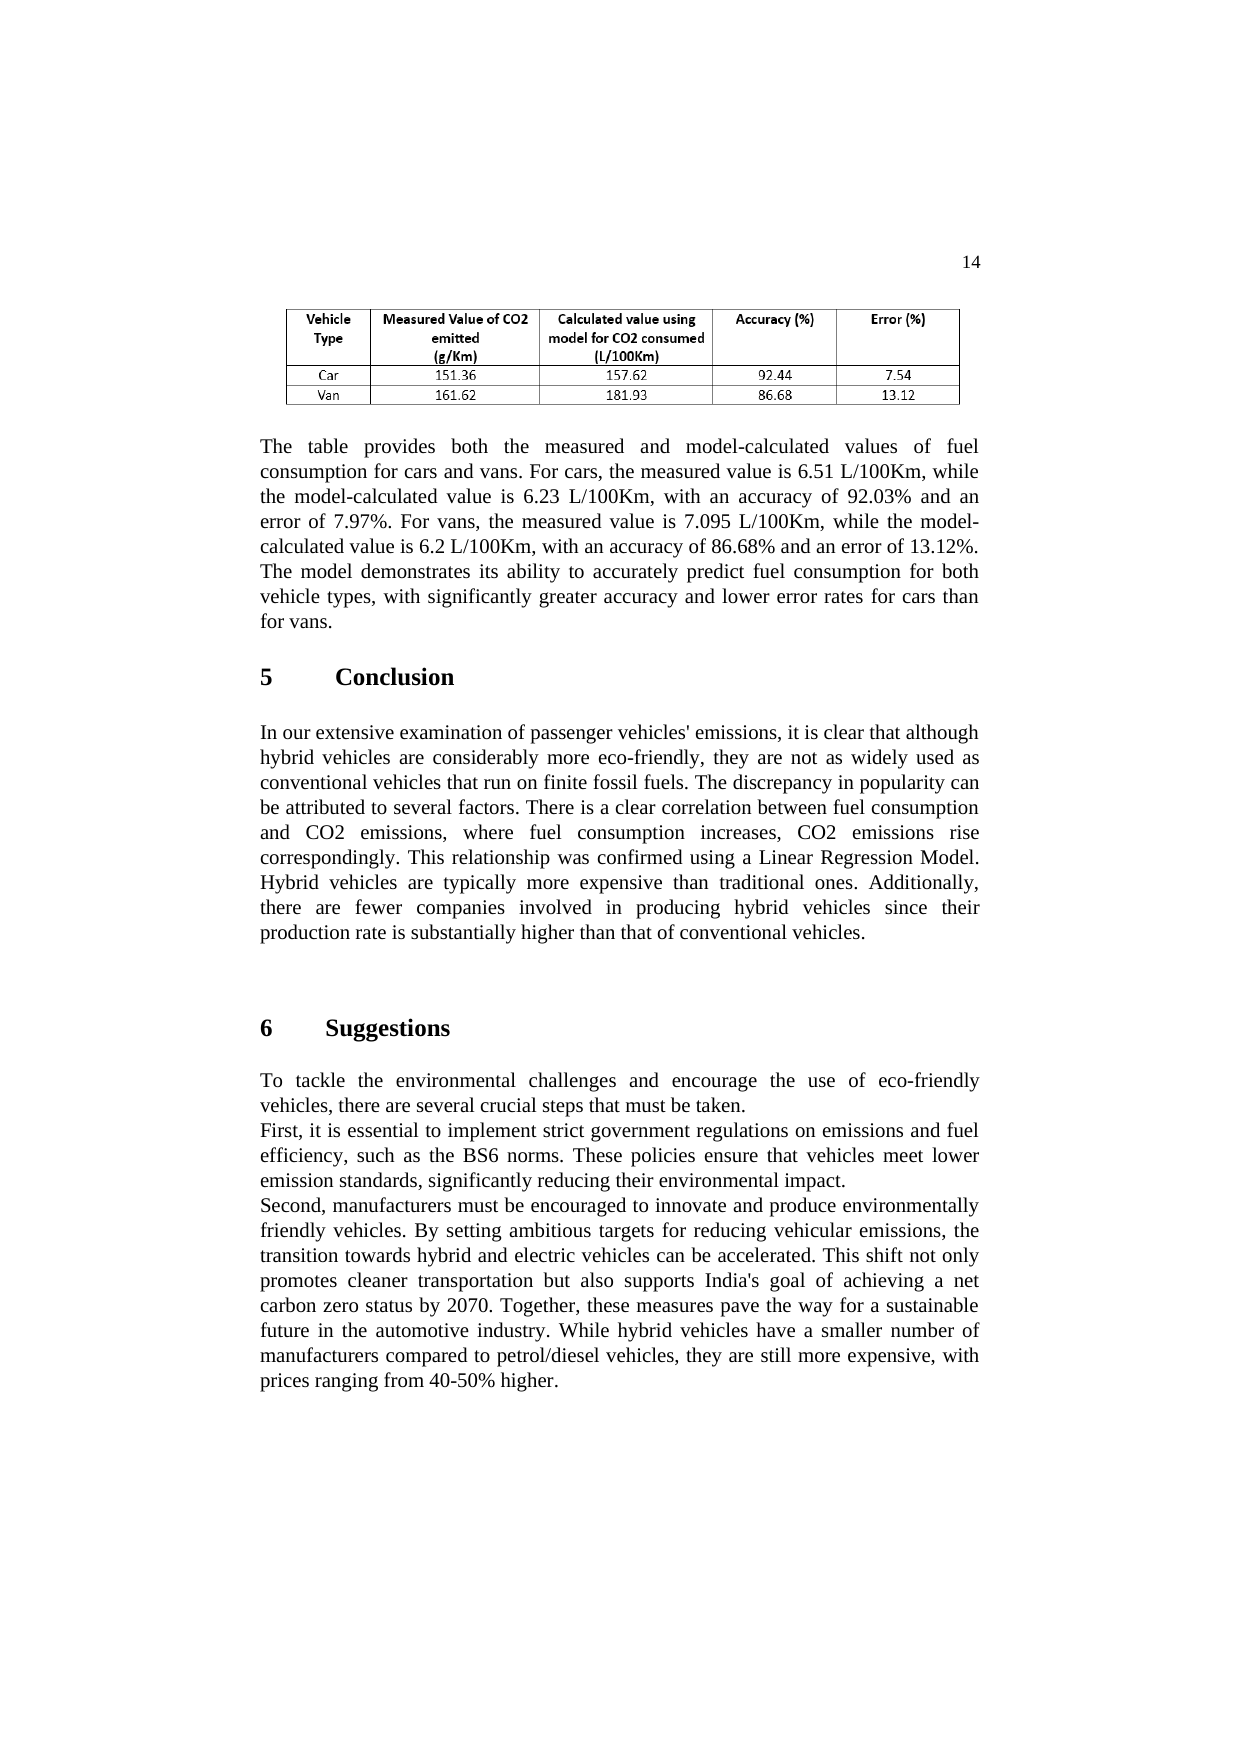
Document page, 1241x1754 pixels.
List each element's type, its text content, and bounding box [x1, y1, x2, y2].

text The table provides both the measured and model-calculated values of fuel consumption for cars and vans. For cars, the measured value is 6.51 L/100Km, while the model-calculated value is 6.23 L/100Km, with an accuracy of 92.03% and an error of 7.97%. For vans, the measured value is 7.095 L/100Km, while the model-calculated value is 6.2 L/100Km, with an accuracy of 86.68% and an error of 13.12%. The model demonstrates its ability to accurately predict fuel consumption for both vehicle types, with significantly greater accuracy and lower error rates for cars than for vans. [260, 483, 980, 683]
subtitle Suggestions [260, 1060, 980, 1092]
text Table 2. For Co2 emitted measure vs calculated values and accuracy in terms of percentage [260, 307, 980, 332]
text Second, manufacturers must be encouraged to innovate and produce environmentally friendly vehicles. By setting ambitious targets for reducing vehicular emissions, the transition towards hybrid and electric vehicles can be accelerated. This shift not only promotes cleaner transportation but also supports India's goal of achieving a net carbon zero status by 2070. Together, these measures pave the way for a sustainable future in the automotive industry. While hybrid vehicles have a smaller number of manufacturers compared to petrol/diesel vehicles, they are still more expensive, with prices ranging from 40-50% higher. [260, 1242, 980, 1442]
text To tackle the environmental challenges and encourage the use of eco-friendly vehicles, there are several crucial steps that must be taken. [260, 1117, 980, 1167]
text First, it is essential to implement strict government regulations on emissions and fuel efficiency, such as the BS6 norms. These policies ensure that vehicles meet lower emission standards, significantly reducing their environmental impact. [260, 1167, 980, 1242]
text 5 Conclusion [260, 712, 980, 740]
picture [283, 357, 963, 458]
text In our extensive examination of passenger vehicles' emissions, it is clear that although hybrid vehicles are considerably more eco-friendly, they are not as widely used as conventional vehicles that run on finite fossil fuels. The discrepancy in popularity can be attributed to several factors. There is a clear correlation between fuel consumption and CO2 emissions, where fuel consumption increases, CO2 emissions rise correspondingly. This relationship was confirmed using a Linear Regression Model. Hybrid vehicles are typically more expensive than traditional ones. Additionally, there are fewer companies involved in producing hybrid vehicles since their production rate is substantially higher than that of conventional vehicles. [260, 769, 980, 994]
